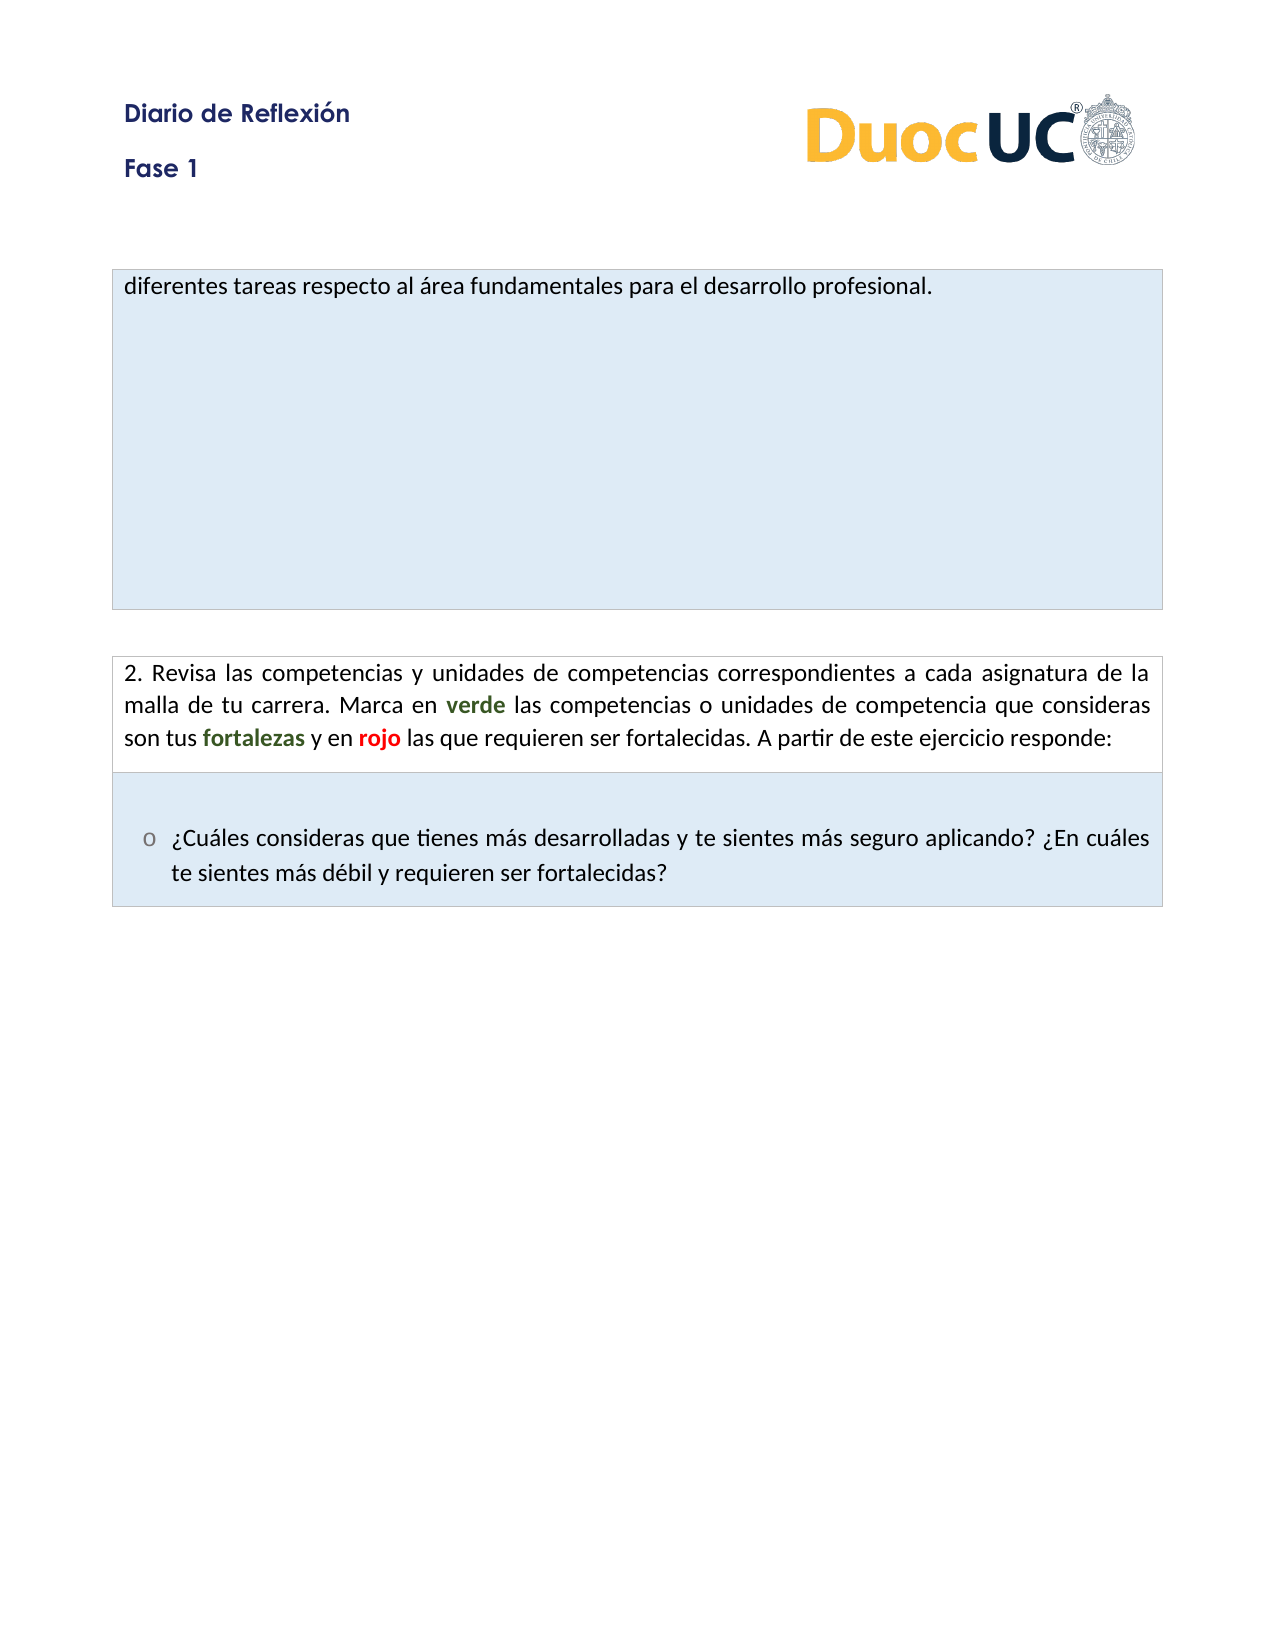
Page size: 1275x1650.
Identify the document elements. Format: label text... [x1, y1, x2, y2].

picture [807, 94, 1135, 165]
table_header 2. Revisa las competencias y unidades de competencias correspondientes a cada asignatura de la malla de tu carrera. Marca en verde las competencias o unidades de competencia que consideras son tus fortalezas y en rojo las que requieren ser fortalecidas. A partir de este ejercicio responde: [113, 657, 1162, 772]
table_cell ¿Cuáles consideras que tienes más desarrolladas y te sientes más seguro aplicando? ¿En cuáles te sientes más débil y requieren ser fortalecidas? R: Considero que las asignaturas o criticados que tengo mayor dominio serían lo que es la programación y lo que es la inteligencia de negocios donde considero que tengo debilidad es en la parte de inglés ya que me cuesta un poco y creo que esa parte debería ser fortalecida. [113, 773, 1162, 906]
